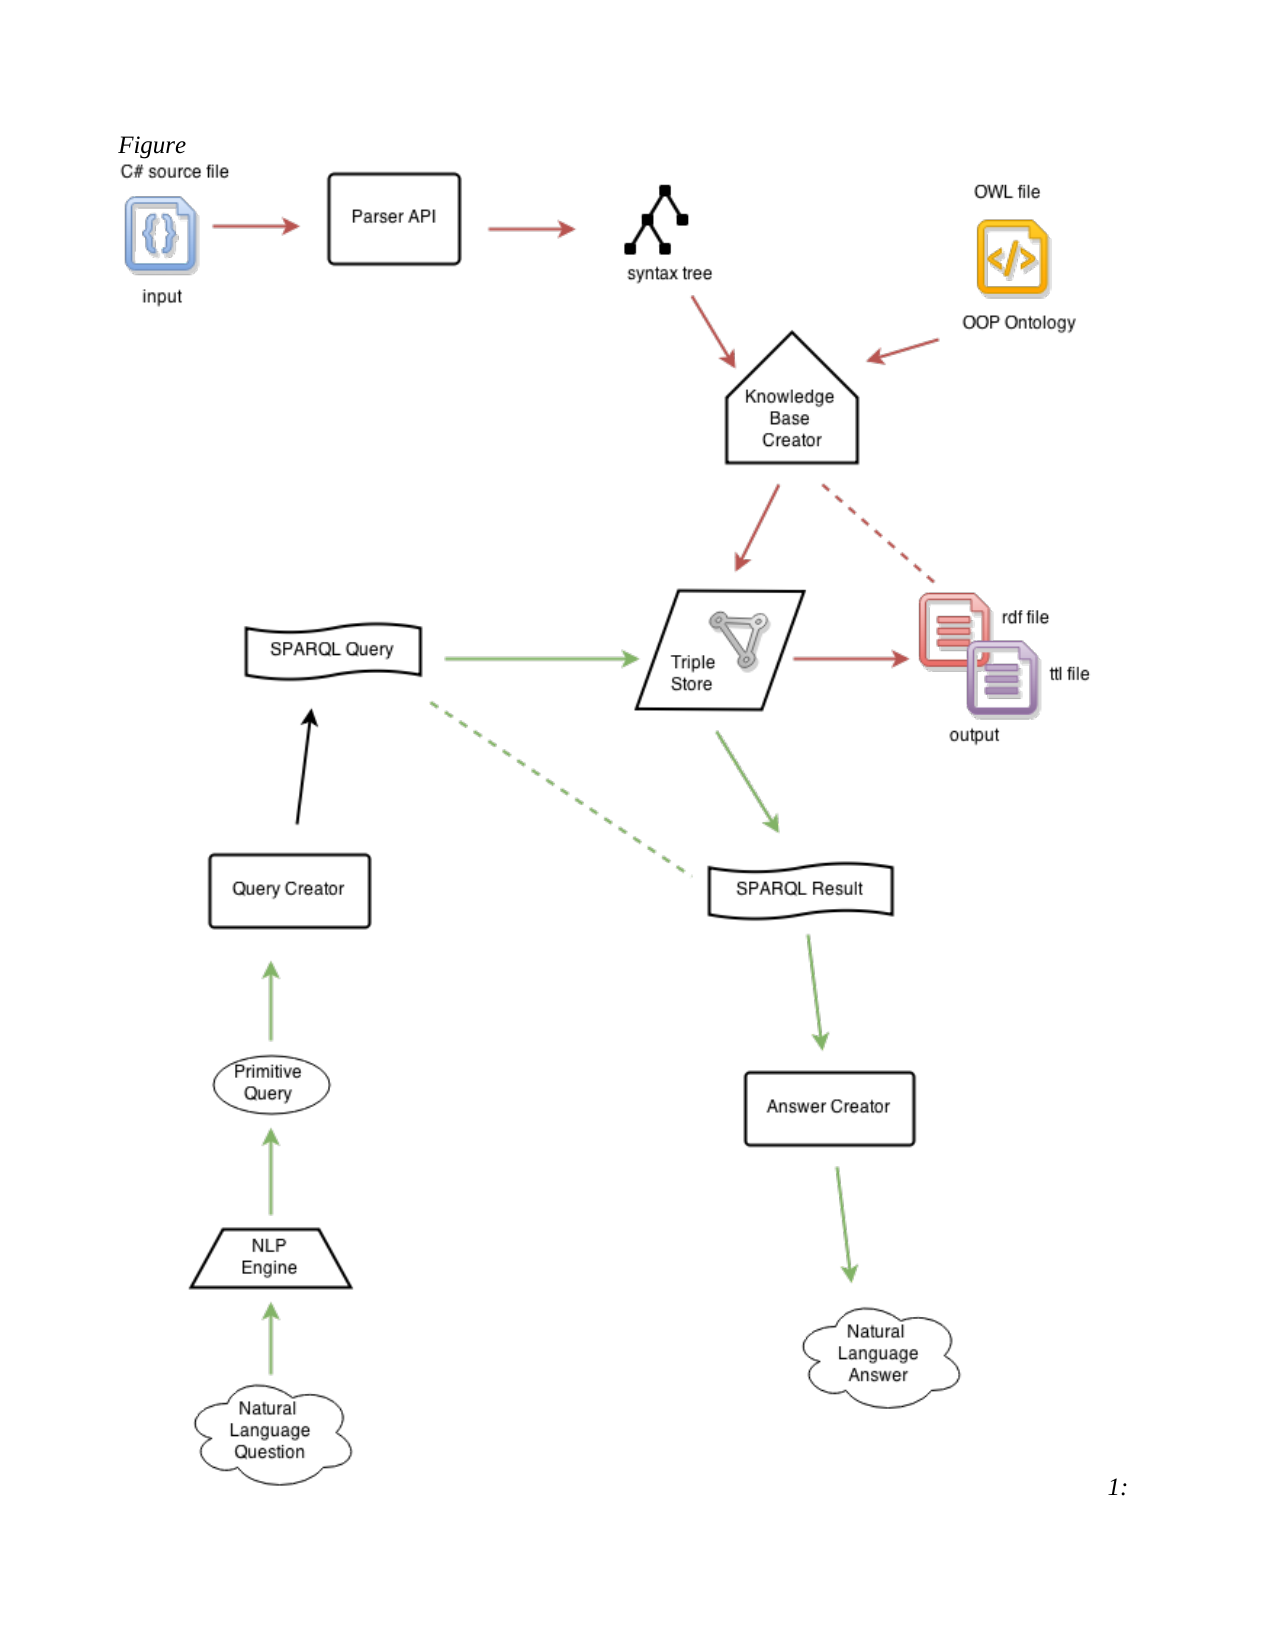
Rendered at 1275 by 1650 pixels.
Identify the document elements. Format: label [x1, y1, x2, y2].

picture [118, 159, 1108, 1496]
